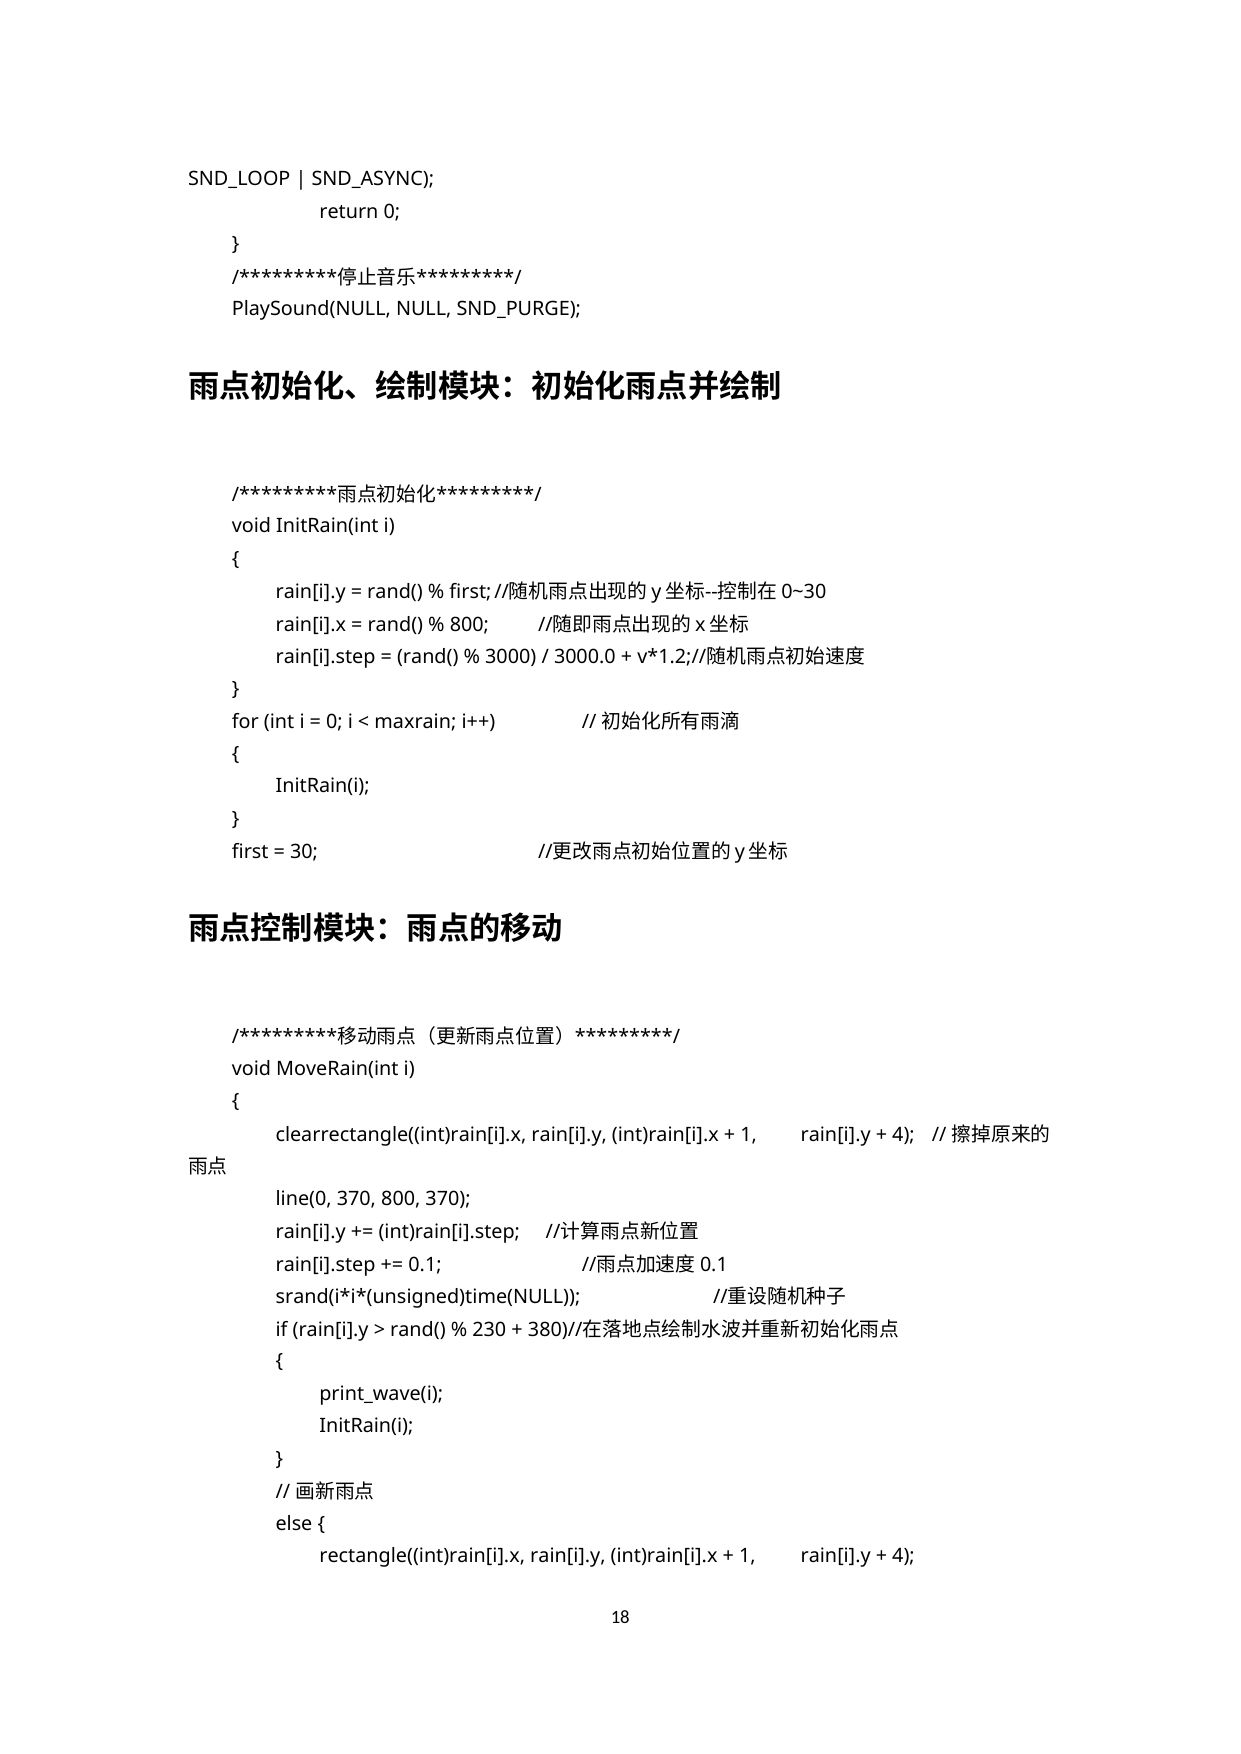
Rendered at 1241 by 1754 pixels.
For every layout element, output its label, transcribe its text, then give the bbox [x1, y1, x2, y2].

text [188, 162, 1052, 194]
subtitle 雨点初始化、绘制模块：初始化雨点并绘制 [188, 352, 1052, 417]
text clearrectangle((int)rain[i].x, rain[i].y, (int)rain[i].x + 1, rain[i].y + 4); // 擦掉原来的雨点 [188, 1116, 1052, 1181]
text } [188, 672, 1052, 704]
text srand(i*i*(unsigned)time(NULL)); //重设随机种子 [188, 1279, 1052, 1311]
text /*********移动雨点（更新雨点位置）*********/ [188, 1019, 1052, 1051]
text /*********停止音乐*********/ [188, 259, 1052, 292]
text { [188, 1344, 1052, 1376]
text void InitRain(int i) [188, 509, 1052, 542]
subtitle 雨点控制模块：雨点的移动 [188, 894, 1052, 959]
text first = 30; //更改雨点初始位置的y坐标 [188, 834, 1052, 867]
text { [188, 737, 1052, 769]
text // 画新雨点 [188, 1474, 1052, 1506]
text rain[i].y = rand() % first; //随机雨点出现的y坐标--控制在0~30 [188, 574, 1052, 607]
text rectangle((int)rain[i].x, rain[i].y, (int)rain[i].x + 1, rain[i].y + 4); [188, 1539, 1052, 1571]
text InitRain(i); [188, 769, 1052, 802]
text /*********雨点初始化*********/ [188, 477, 1052, 509]
text } [188, 1441, 1052, 1474]
text PlaySound(NULL, NULL, SND_PURGE); [188, 292, 1052, 324]
text { [188, 1084, 1052, 1116]
text rain[i].x = rand() % 800; //随即雨点出现的x坐标 [188, 607, 1052, 639]
text line(0, 370, 800, 370); [188, 1181, 1052, 1214]
text rain[i].y += (int)rain[i].step; //计算雨点新位置 [188, 1214, 1052, 1246]
text void MoveRain(int i) [188, 1051, 1052, 1084]
text } [188, 227, 1052, 259]
text print_wave(i); [188, 1376, 1052, 1409]
text else { [188, 1506, 1052, 1539]
text } [188, 802, 1052, 834]
text InitRain(i); [188, 1409, 1052, 1441]
text for (int i = 0; i < maxrain; i++) // 初始化所有雨滴 [188, 704, 1052, 737]
text rain[i].step += 0.1; //雨点加速度 0.1 [188, 1246, 1052, 1279]
text rain[i].step = (rand() % 3000) / 3000.0 + v*1.2;//随机雨点初始速度 [188, 639, 1052, 672]
text return 0; [188, 194, 1052, 227]
text { [188, 542, 1052, 574]
text if (rain[i].y > rand() % 230 + 380)//在落地点绘制水波并重新初始化雨点 [188, 1311, 1052, 1344]
